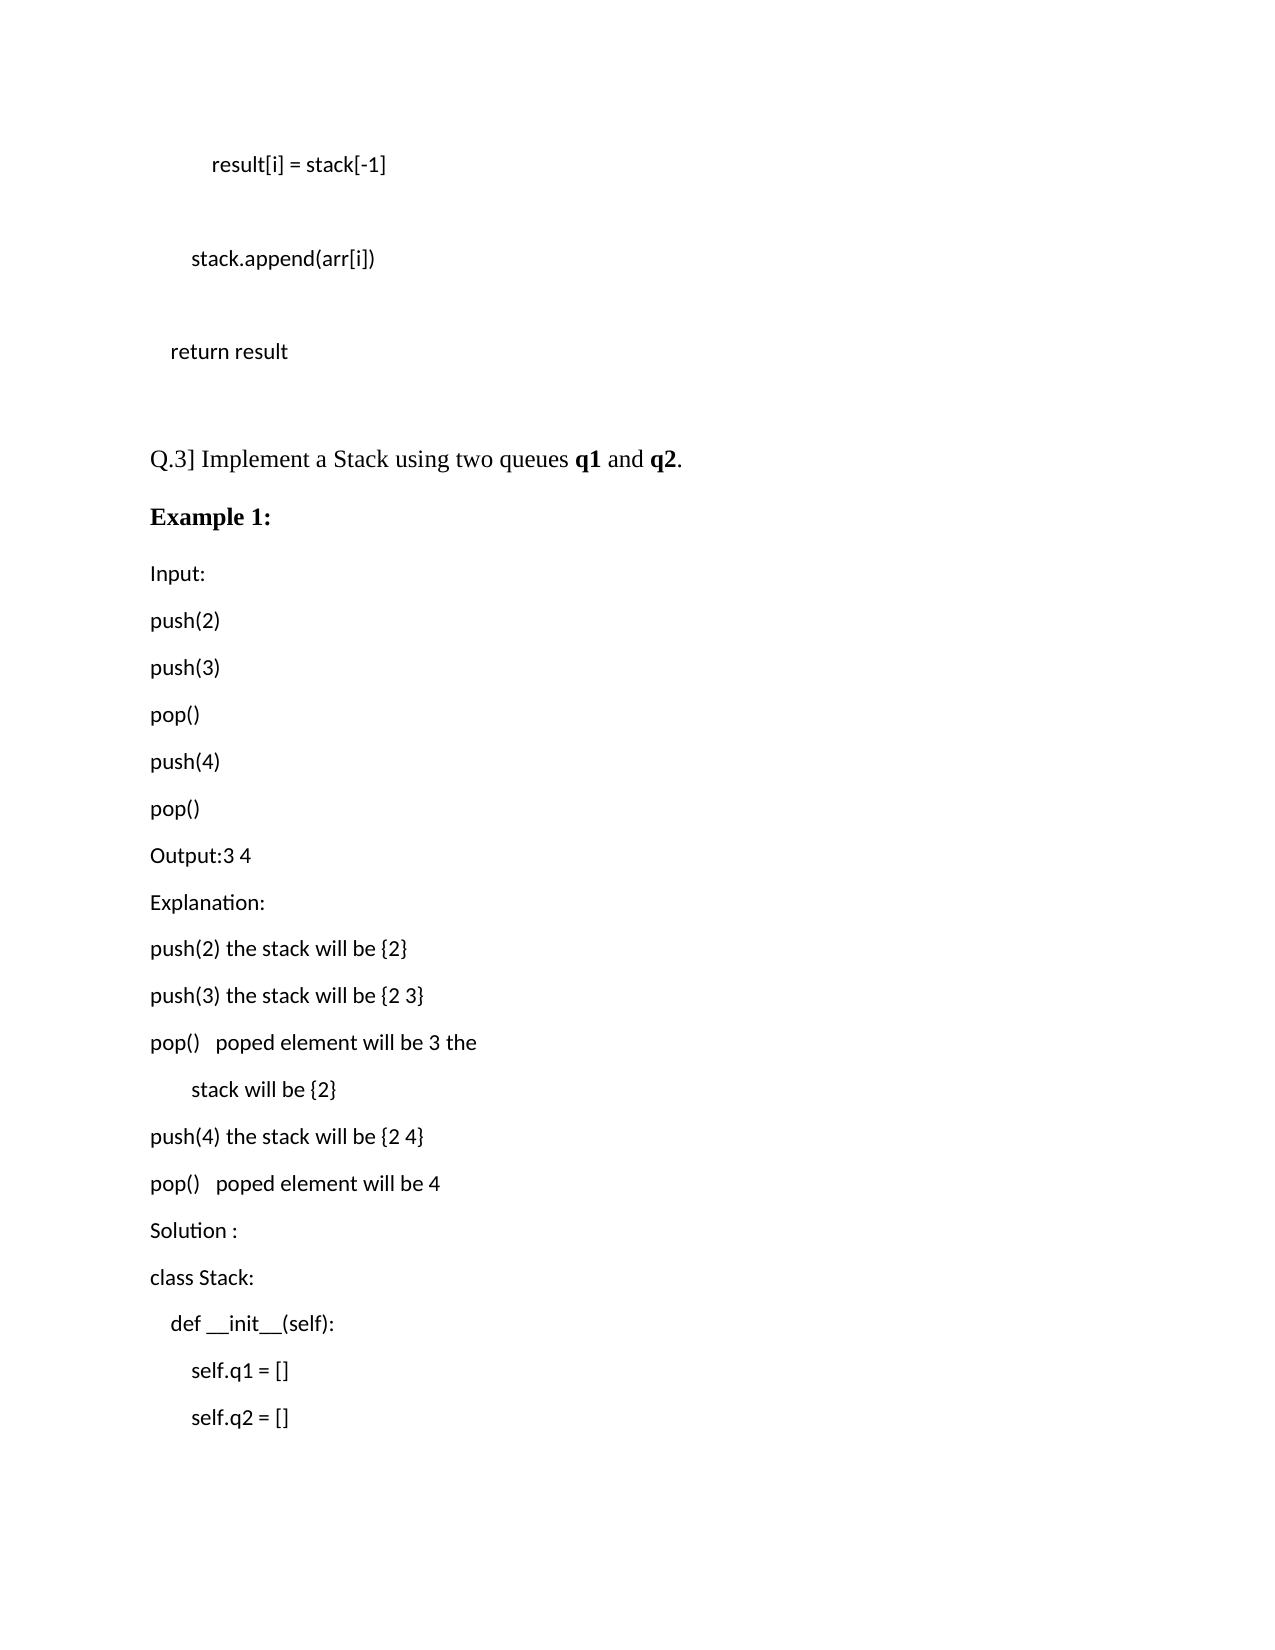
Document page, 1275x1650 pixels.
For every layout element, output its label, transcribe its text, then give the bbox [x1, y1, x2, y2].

text push(3) [150, 653, 1125, 681]
text self.q1 = [] [150, 1356, 1125, 1384]
text pop() [150, 700, 1125, 728]
text Output:3 4 [150, 841, 1125, 869]
text pop() poped element will be 4 [150, 1169, 1125, 1197]
text push(2) [150, 606, 1125, 634]
text push(4) the stack will be {2 4} [150, 1122, 1125, 1150]
text Solution : [150, 1216, 1125, 1244]
text push(3) the stack will be {2 3} [150, 981, 1125, 1009]
text result[i] = stack[-1] [150, 150, 1125, 178]
text Explanation: [150, 888, 1125, 916]
text Example 1: [150, 502, 1125, 530]
text Q.3] Implement a Stack using two queues q1 and q2. [150, 444, 1125, 472]
text pop() poped element will be 3 the [150, 1028, 1125, 1056]
text push(2) the stack will be {2} [150, 934, 1125, 963]
text def __init__(self): [150, 1309, 1125, 1338]
text self.q2 = [] [150, 1403, 1125, 1431]
text return result [150, 337, 1125, 366]
text push(4) [150, 747, 1125, 775]
text stack.append(arr[i]) [150, 244, 1125, 272]
text class Stack: [150, 1263, 1125, 1291]
text pop() [150, 794, 1125, 822]
text Input: [150, 559, 1125, 588]
text stack will be {2} [150, 1075, 1125, 1103]
